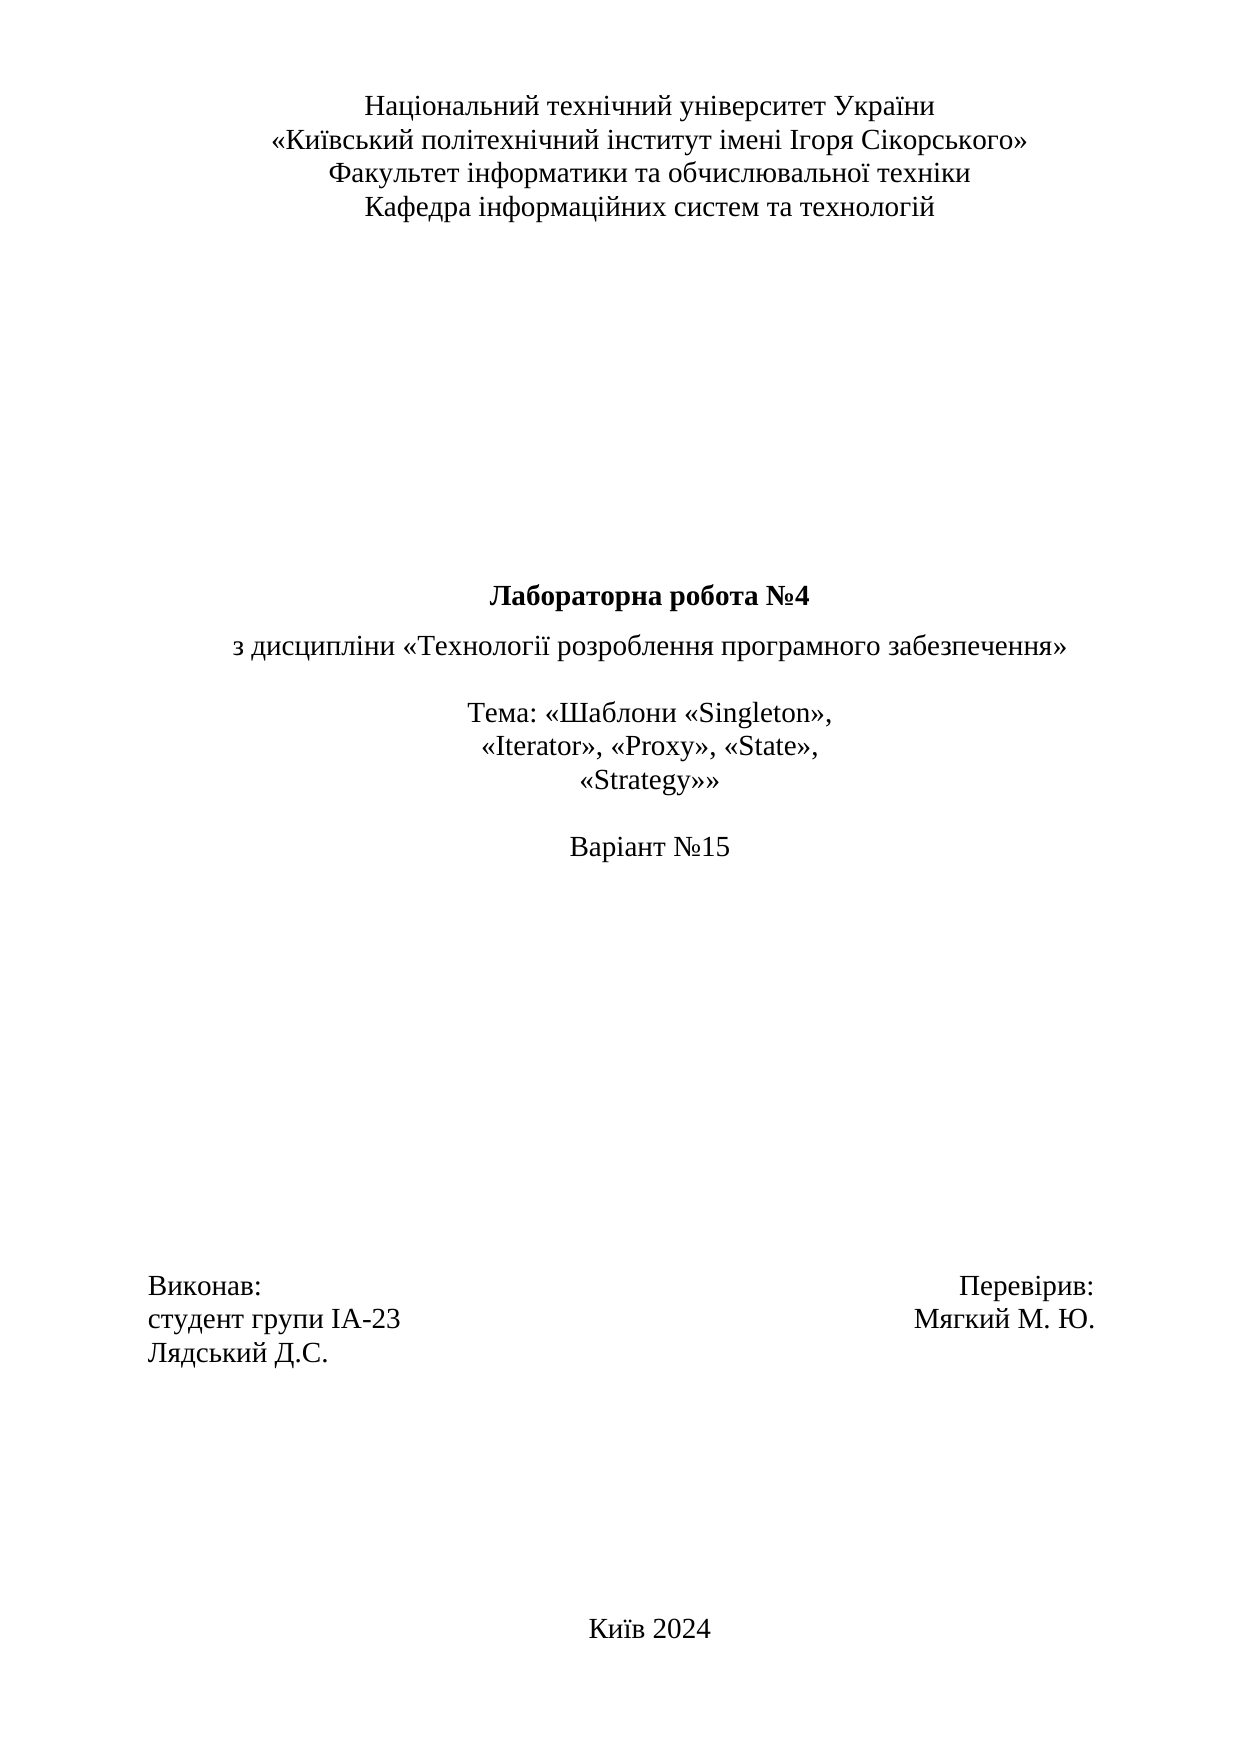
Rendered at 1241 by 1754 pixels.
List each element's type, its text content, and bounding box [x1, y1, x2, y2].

text Національний технічний університет України [148, 88, 1152, 122]
text «Київський політехнічний інститут імені Ігоря Сікорського» [148, 122, 1152, 156]
text Лабораторна робота №4 [148, 578, 1152, 611]
text Виконав: Перевірив: [148, 1268, 1152, 1301]
text студент групи ІА-23 Мягкий М. Ю. [148, 1301, 1152, 1335]
text «Iterator», «Proxy», «State», [207, 728, 1093, 762]
text Кафедра інформаційних систем та технологій [148, 189, 1152, 223]
text з дисципліни «Технології розроблення програмного забезпечення» [207, 628, 1093, 661]
text Лядський Д.С. [148, 1335, 1152, 1368]
text «Strategy»» [207, 762, 1093, 796]
text Варіант №15 [207, 829, 1093, 863]
text Київ 2024 [148, 1611, 1152, 1644]
text Факультет інформатики та обчислювальної техніки [148, 156, 1152, 189]
text Тема: «Шаблони «Singleton», [207, 695, 1093, 728]
